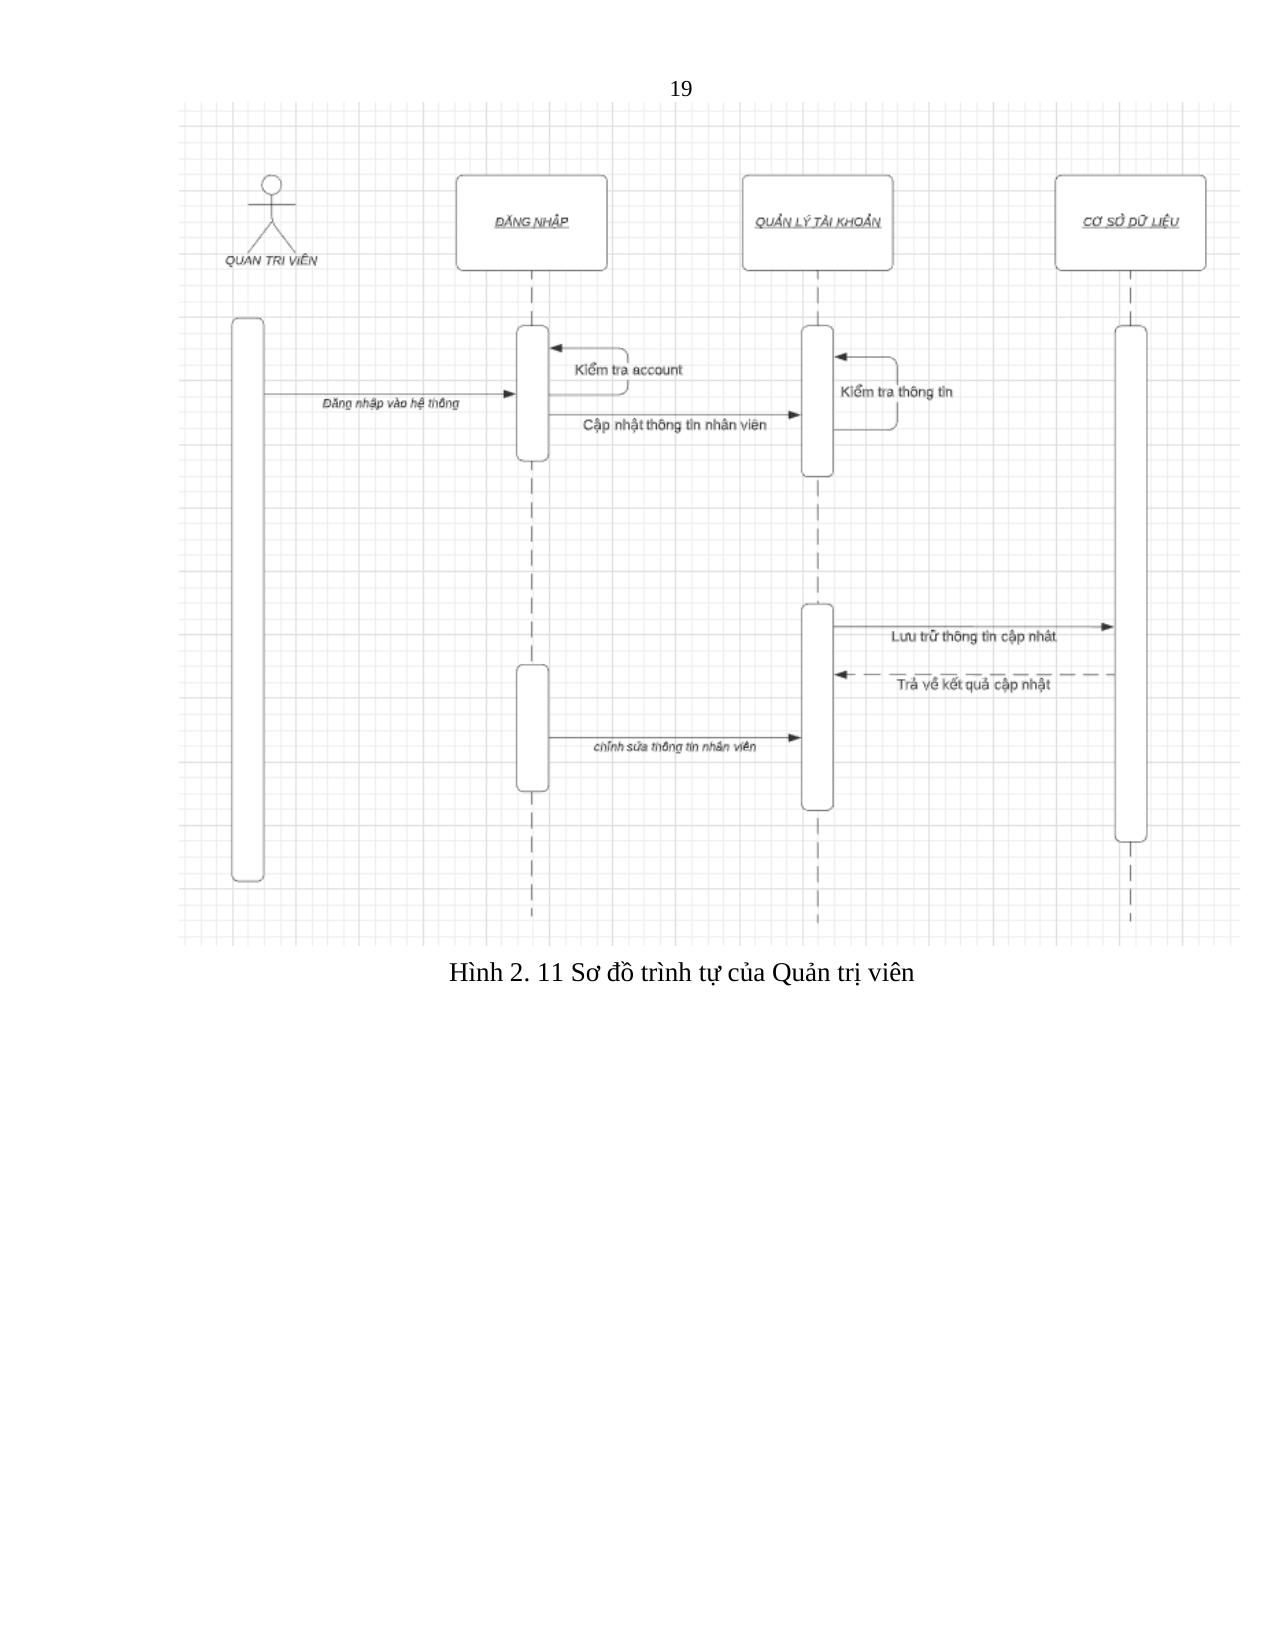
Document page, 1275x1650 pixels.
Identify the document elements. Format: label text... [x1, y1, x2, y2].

picture [179, 102, 1241, 946]
text Hình 2. 11 Sơ đồ trình tự của Quản trị viên [301, 957, 1063, 988]
